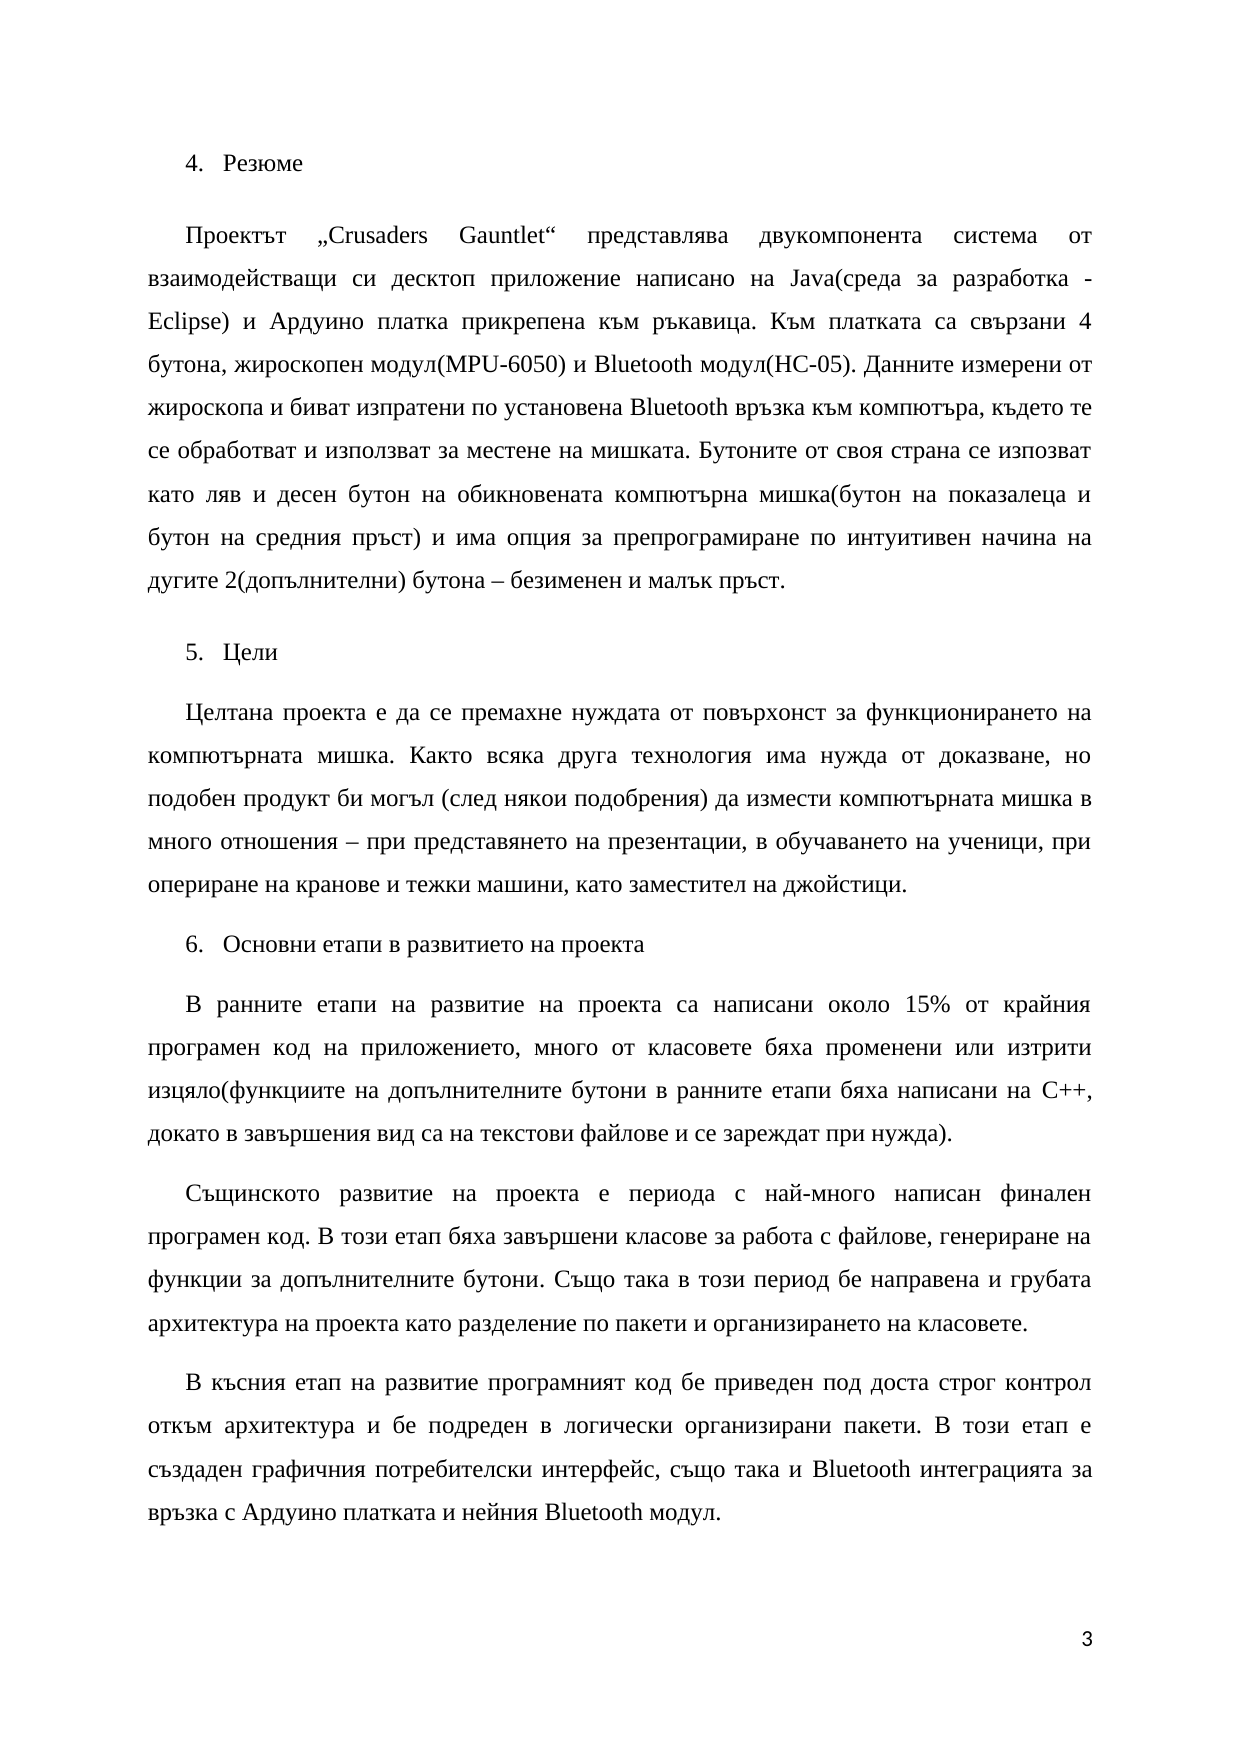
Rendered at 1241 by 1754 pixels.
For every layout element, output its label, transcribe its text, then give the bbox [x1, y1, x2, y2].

text В късния етап на развитие програмният код бе приведен под доста строг контрол откъм архитектура и бе подреден в логически организирани пакети. В този етап е създаден графичния потребителски интерфейс, също така и Bluetooth интеграцията за връзка с Ардуино платката и нейния Bluetooth модул. [148, 1367, 1093, 1526]
list Резюме [185, 148, 1093, 176]
text Проектът „Crusaders Gauntlet“ представлява двукомпонента система от взаимодействащи си десктоп приложение написано на Java(среда за разработка - Eclipse) и Ардуино платка прикрепена към ръкавица. Към платката са свързани 4 бутона, жироскопен модул(MPU-6050) и Bluetooth модул(HC-05). Данните измерени от жироскопа и биват изпратени по установена Bluetooth връзка към компютъра, където те се обработват и използват за местене на мишката. Бутоните от своя страна се изпозват като ляв и десен бутон на обикновената компютърна мишка(бутон на показалеца и бутон на средния пръст) и има опция за препрограмиране по интуитивен начина на дугите 2(допълнителни) бутона – безименен и малък пръст. [148, 220, 1093, 594]
text В ранните етапи на развитие на проекта са написани около 15% от крайния програмен код на приложението, много от класовете бяха променени или изтрити изцяло(функциите на допълнителните бутони в ранните етапи бяха написани на C++, докато в завършения вид са на текстови файлове и се зареждат при нужда). [148, 989, 1093, 1147]
text Целтана проекта е да се премахне нуждата от повърхонст за функционирането на компютърната мишка. Както всяка друга технология има нужда от доказване, но подобен продукт би могъл (след някои подобрения) да измести компютърната мишка в много отношения – при представянето на презентации, в обучаването на ученици, при опериране на кранове и тежки машини, като заместител на джойстици. [148, 697, 1093, 898]
list Основни етапи в развитието на проекта [185, 929, 1093, 958]
text Същинското развитие на проекта е периода с най-много написан финален програмен код. В този етап бяха завършени класове за работа с файлове, генериране на функции за допълнителните бутони. Също така в този период бе направена и грубата архитектура на проекта като разделение по пакети и организирането на класовете. [148, 1178, 1093, 1336]
list Цели [185, 637, 1093, 666]
